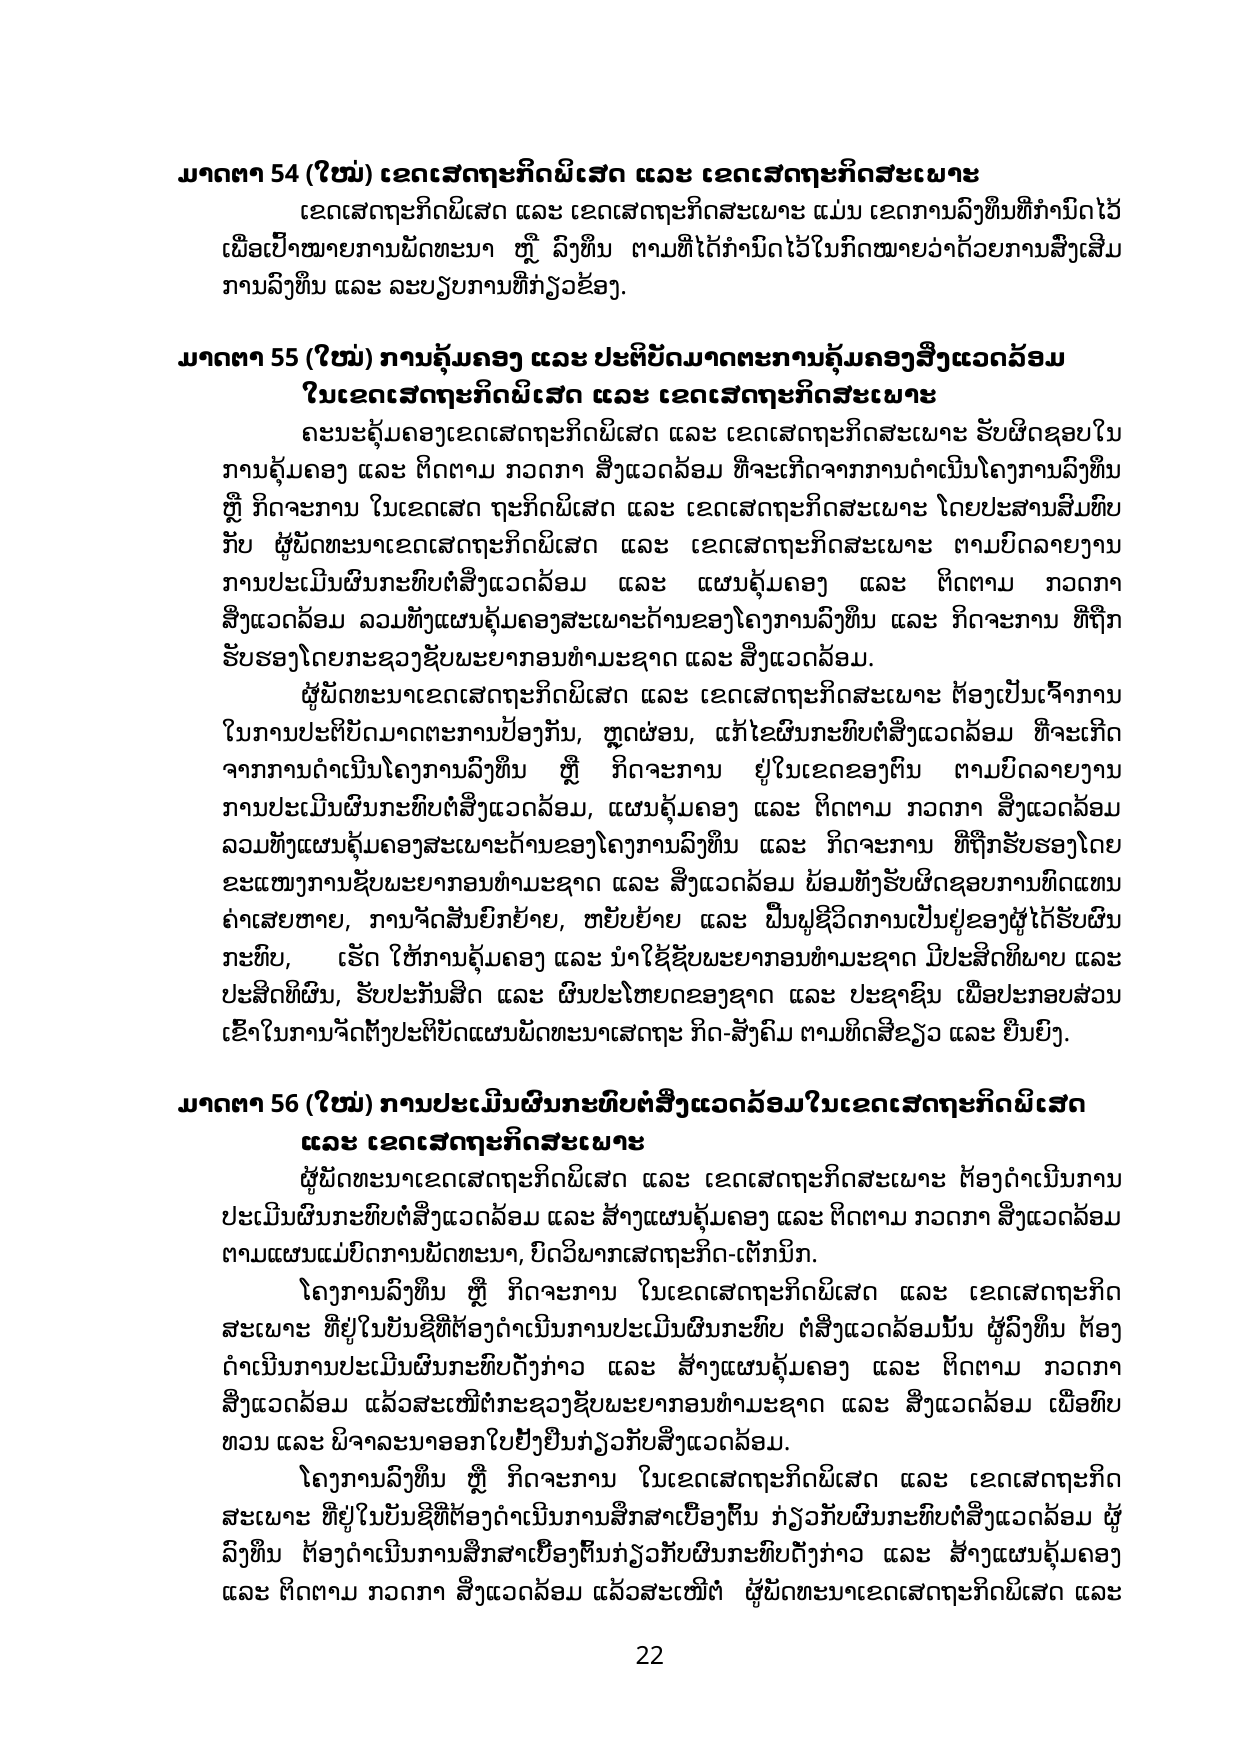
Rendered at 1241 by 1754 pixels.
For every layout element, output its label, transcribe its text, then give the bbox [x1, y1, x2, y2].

text ມາດຕາ 55 (ໃໝ່) ການຄຸ້ມຄອງ ແລະ ປະຕິບັດມາດຕະການຄຸ້ມຄອງສິ່ງແວດລ້ອມ [177, 336, 1122, 374]
text ຜູ້ພັດທະນາເຂດເສດຖະກິດພິເສດ ແລະ ເຂດເສດຖະກິດສະເພາະ ຕ້ອງດໍາເນີນການປະເມີນຜົນກະທົບຕໍ່ສິ່ງແວດລ້ອມ ແລະ ສ້າງແຜນຄຸ້ມຄອງ ແລະ ຕິດຕາມ ກວດກາ ສິ່ງແວດລ້ອມ ຕາມແຜນແມ່ບົດການພັດທະນາ, ບົດວິພາກເສດຖະກິດ-ເຕັກນິກ. [222, 1158, 1122, 1270]
text ຄະນະຄຸ້ມຄອງເຂດເສດຖະກິດພິເສດ ແລະ ເຂດເສດຖະກິດສະເພາະ ຮັບຜິດຊອບໃນການຄຸ້ມຄອງ ແລະ ຕິດຕາມ ກວດກາ ສິ່ງແວດລ້ອມ ທີ່ຈະເກີດຈາກການດໍາເນີນໂຄງການລົງທຶນ ຫຼື ກິດຈະການ ໃນເຂດເສດ ຖະກິດພິເສດ ແລະ ເຂດເສດຖະກິດສະເພາະ ໂດຍປະສານສົມທົບກັບ ຜູ້ພັດທະນາເຂດເສດຖະກິດພິເສດ ແລະ ເຂດເສດຖະກິດສະເພາະ ຕາມບົດລາຍງານການປະເມີນຜົນກະທົບຕໍ່ສິ່ງແວດລ້ອມ ແລະ ແຜນຄຸ້ມຄອງ ແລະ ຕິດຕາມ ກວດກາ ສິ່ງແວດລ້ອມ ລວມທັງແຜນຄຸ້ມຄອງສະເພາະດ້ານຂອງໂຄງການລົງທຶນ ແລະ ກິດຈະການ ທີ່ຖືກຮັບຮອງໂດຍກະຊວງຊັບພະຍາກອນທໍາມະຊາດ ແລະ ສິ່ງແວດລ້ອມ. [222, 411, 1122, 674]
text ມາດຕາ 54 (ໃໝ່) ເຂດເສດຖະກິິດພິເສດ ແລະ ເຂດເສດຖະກິດສະເພາະ [177, 152, 1122, 190]
text ມາດຕາ 56 (ໃໝ່) ການປະເມີນຜົນກະທົບຕໍ່ສິ່ງແວດລ້ອມໃນເຂດເສດຖະກິດພິເສດ [177, 1083, 1122, 1120]
text ຜູ້ພັດທະນາເຂດເສດຖະກິດພິເສດ ແລະ ເຂດເສດຖະກິດສະເພາະ ຕ້ອງເປັນເຈົ້າການໃນການປະຕິບັດມາດຕະການປ້ອງກັນ, ຫຼຸດຜ່ອນ, ແກ້ໄຂຜົນກະທົບຕໍ່ສິ່ງແວດລ້ອມ ທີ່ຈະເກີດຈາກການດໍາເນີນໂຄງການລົງທຶນ ຫຼື ກິດຈະການ ຢູ່ໃນເຂດຂອງຕົນ ຕາມບົດລາຍງານການປະເມີນຜົນກະທົບຕໍ່ສິ່ງແວດລ້ອມ, ແຜນຄຸ້ມຄອງ ແລະ ຕິດຕາມ ກວດກາ ສິ່ງແວດລ້ອມ ລວມທັງແຜນຄຸ້ມຄອງສະເພາະດ້ານຂອງໂຄງການລົງທຶນ ແລະ ກິດຈະການ ທີ່ຖືກຮັບຮອງໂດຍຂະແໜງການຊັບພະຍາກອນທໍາມະຊາດ ແລະ ສິ່ງແວດລ້ອມ ພ້ອມທັງຮັບຜິດຊອບການທົດແທນຄ່າເສຍຫາຍ, ການຈັດສັນຍົກຍ້າຍ, ຫຍັບຍ້າຍ ແລະ ຟື້ນຟູຊີວິດການເປັນຢູ່ຂອງຜູ້ໄດ້ຮັບຜົນກະທົບ, ເຮັດ ໃຫ້ການຄຸ້ມຄອງ ແລະ ນໍາໃຊ້ຊັບພະຍາກອນທໍາມະຊາດ ມີປະສິດທິພາບ ແລະ ປະສິດທິຜົນ, ຮັບປະກັນສິດ ແລະ ຜົນປະໂຫຍດຂອງຊາດ ແລະ ປະຊາຊົນ ເພື່ອປະກອບສ່ວນເຂົ້າໃນການຈັດຕັ້ງປະຕິບັດແຜນພັດທະນາເສດຖະ ກິດ-ສັງຄົມ ຕາມທິດສີຂຽວ ແລະ ຍືນຍົງ. [222, 674, 1122, 1049]
text ແລະ ເຂດເສດຖະກິດສະເພາະ [298, 1120, 1122, 1158]
text ໂຄງການລົງທຶນ ຫຼື ກິດຈະການ ໃນເຂດເສດຖະກິດພິເສດ ແລະ ເຂດເສດຖະກິດສະເພາະ ທີ່ຢູ່ໃນບັນຊີທີ່ຕ້ອງດໍາເນີນການປະເມີນຜົນກະທົບ ຕໍ່ສິ່ງແວດລ້ອມນັ້ນ ຜູ້ລົງທຶນ ຕ້ອງດໍາເນີນການປະເມີນຜົນກະທົບດັ່ງກ່າວ ແລະ ສ້າງແຜນຄຸ້ມຄອງ ແລະ ຕິດຕາມ ກວດກາ ສິ່ງແວດລ້ອມ ແລ້ວສະເໜີຕໍ່ກະຊວງຊັບພະຍາກອນທໍາມະຊາດ ແລະ ສິ່ງແວດລ້ອມ ເພື່ອທົບທວນ ແລະ ພິຈາລະນາອອກໃບຢັ້ງຢືນກ່ຽວກັບສິ່ງແວດລ້ອມ. [222, 1270, 1122, 1458]
text ໃນເຂດເສດຖະກິດພິເສດ ແລະ ເຂດເສດຖະກິດສະເພາະ [295, 374, 1122, 411]
text ເຂດເສດຖະກິດພິເສດ ແລະ ເຂດເສດຖະກິດສະເພາະ ແມ່ນ ເຂດການລົງທຶນທີ່ກໍານົດໄວ້ ເພື່ອເປົ້າໝາຍການພັດທະນາ ຫຼື ລົງທຶນ ຕາມທີ່ໄດ້ກຳນົດໄວ້ໃນກົດໝາຍວ່າດ້ວຍການສົ່ງເສີມການລົງທຶນ ແລະ ລະບຽບການທີ່ກ່ຽວຂ້ອງ. [222, 190, 1122, 302]
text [222, 1458, 1122, 1608]
